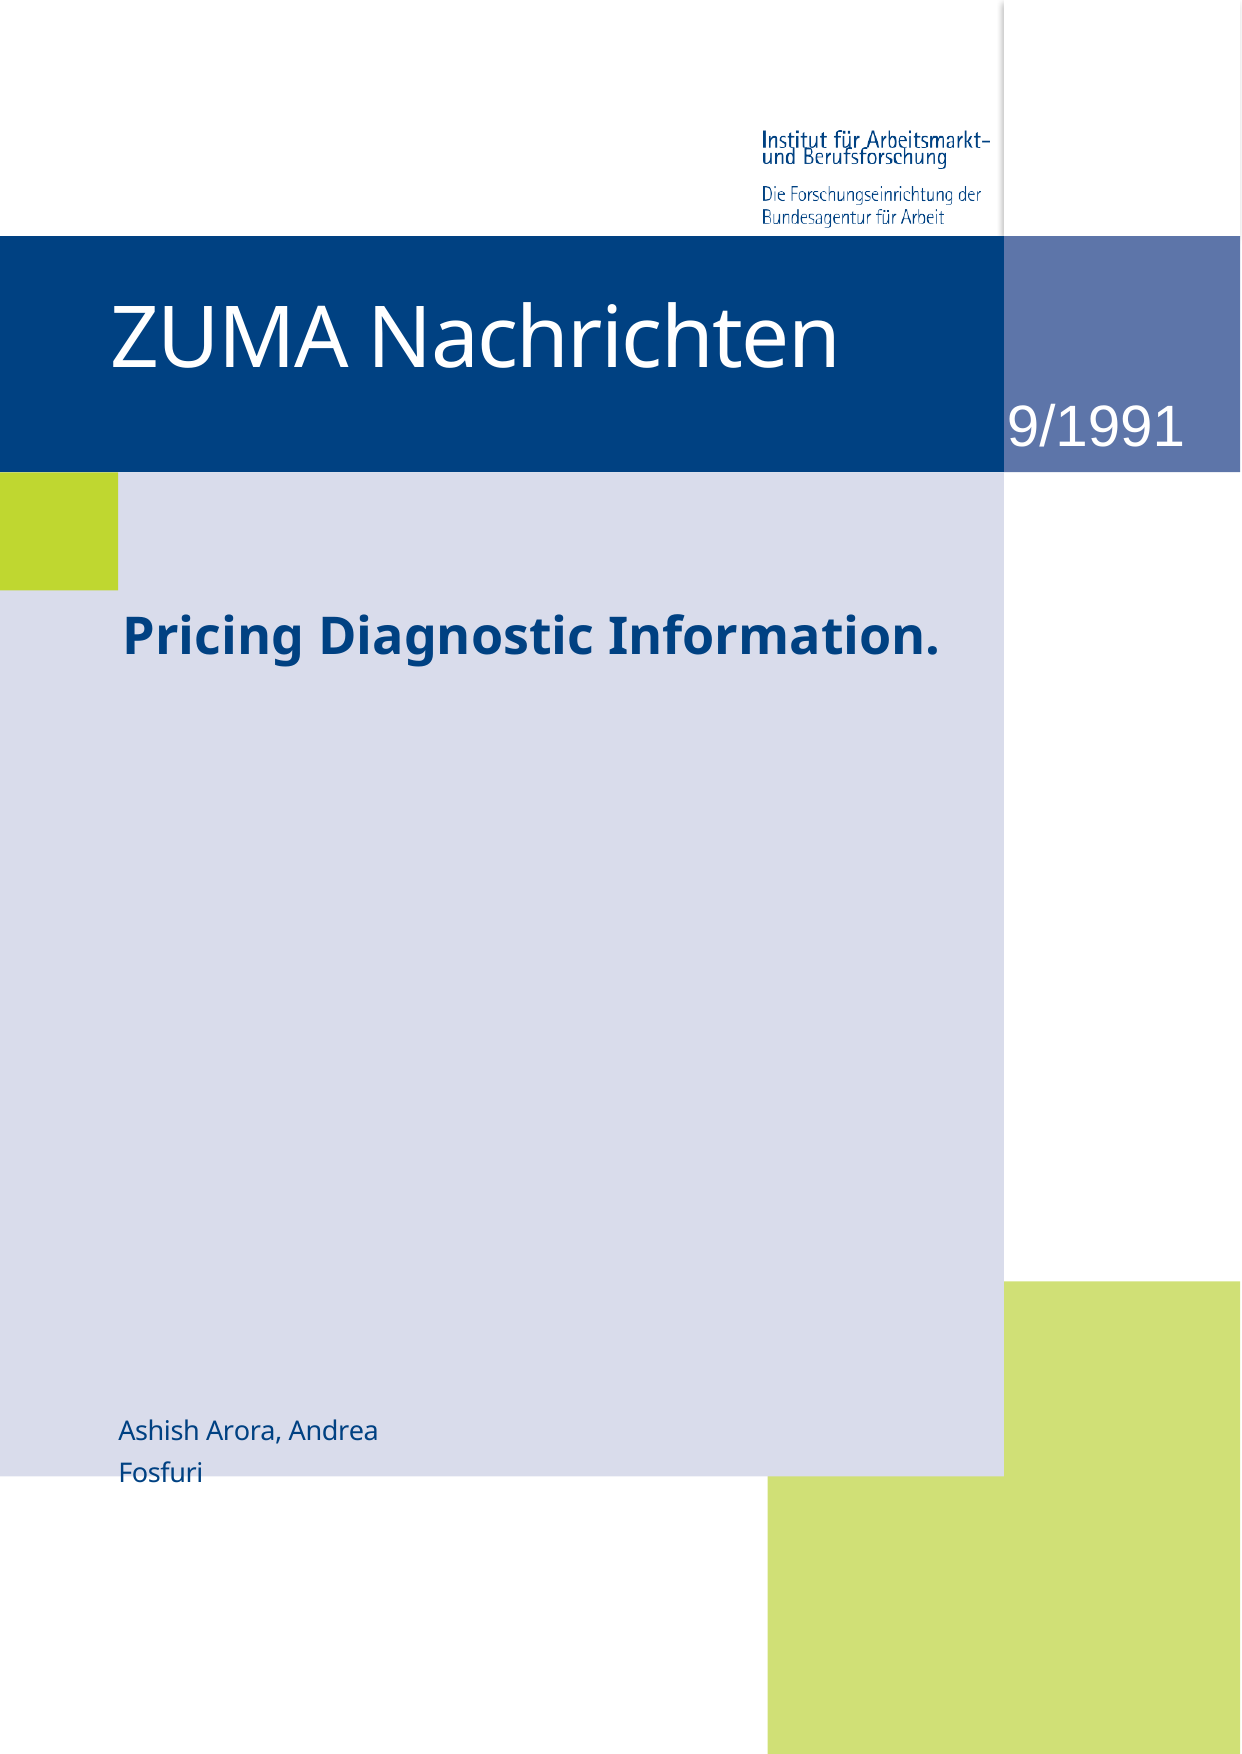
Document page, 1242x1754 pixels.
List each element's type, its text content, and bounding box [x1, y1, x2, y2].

picture [763, 209, 944, 228]
picture [763, 130, 990, 169]
picture [763, 186, 981, 205]
text Ashish Arora, Andrea Fosfuri [118, 1412, 400, 1490]
title ZUMA Nachrichten [111, 276, 981, 392]
text Pricing Diagnostic Information. [122, 599, 981, 670]
text 9/1991 [1007, 392, 1187, 459]
